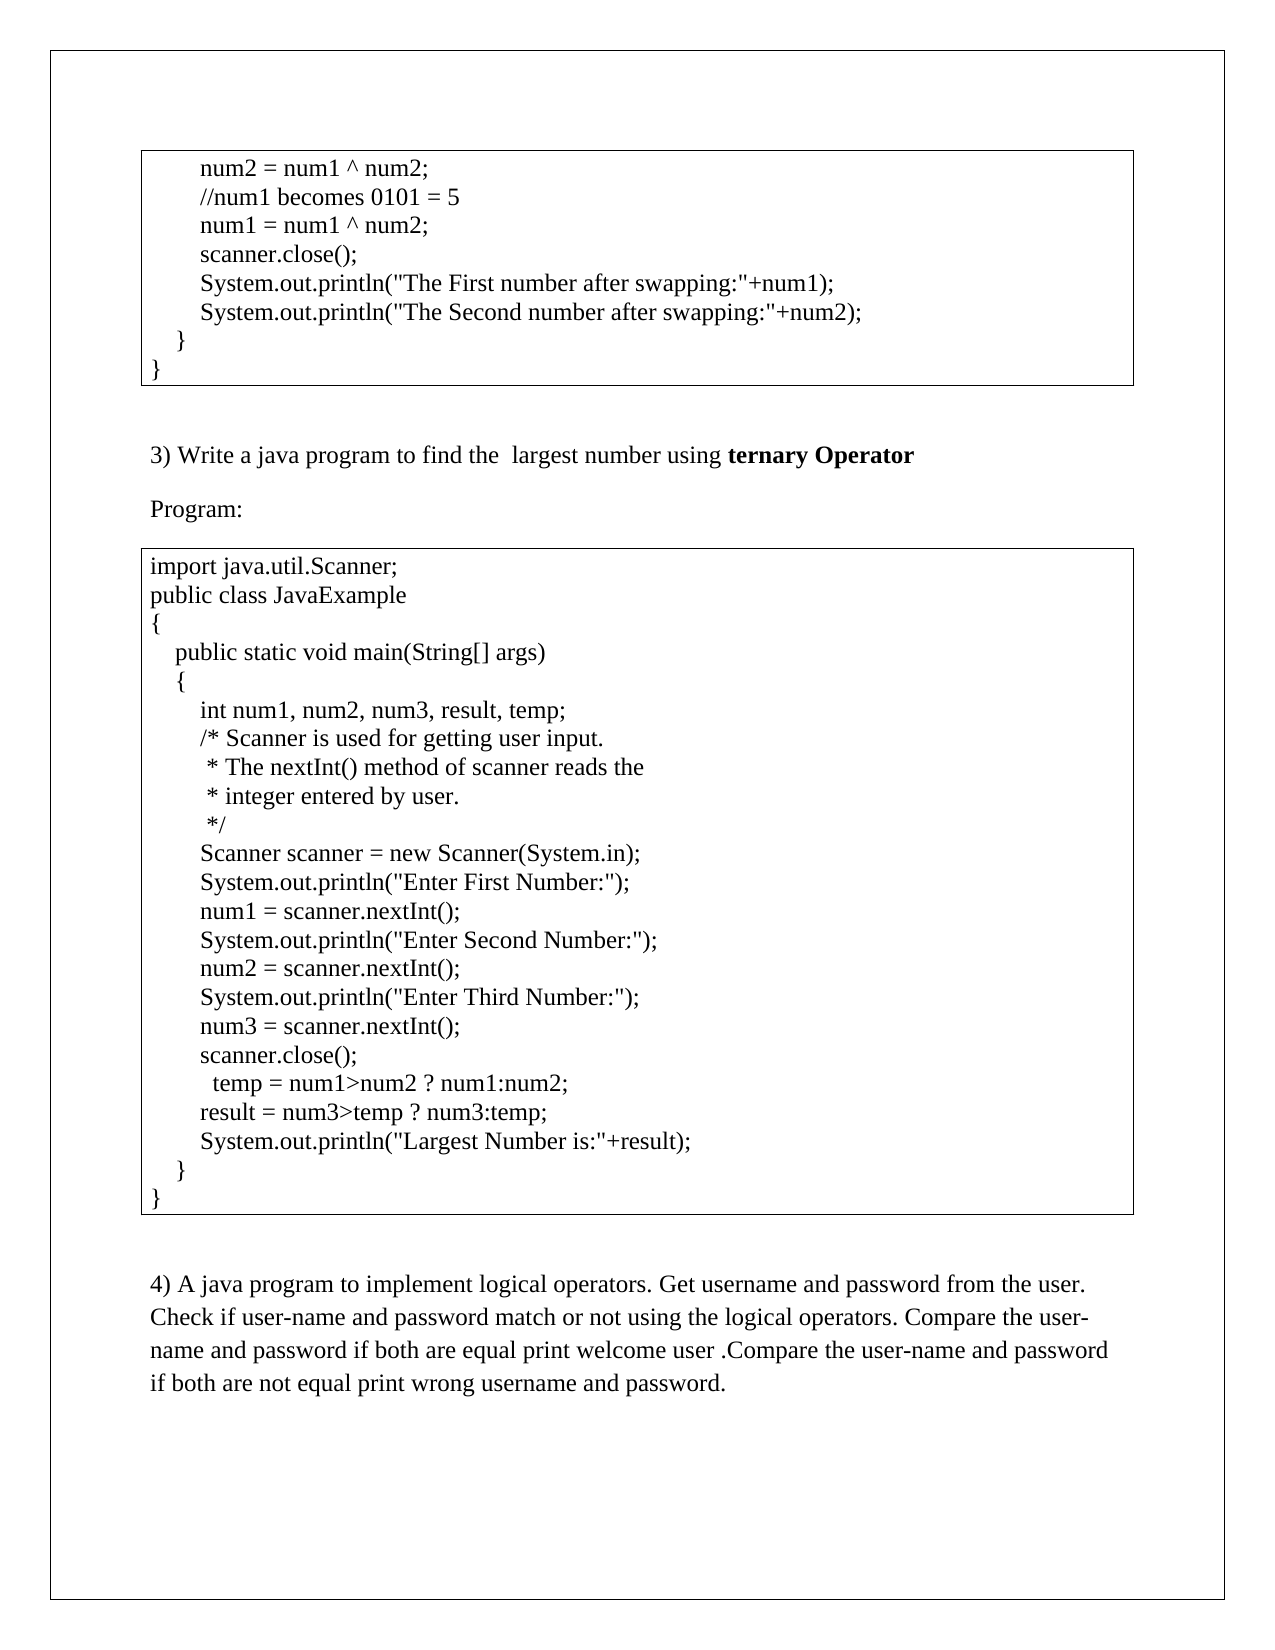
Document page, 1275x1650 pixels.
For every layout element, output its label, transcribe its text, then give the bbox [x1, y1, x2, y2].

text temp = num1>num2 ? num1:num2; [150, 1068, 1125, 1097]
text int num1, num2, num3, result, temp; [150, 695, 1125, 723]
text { [150, 608, 1125, 637]
text * The nextInt() method of scanner reads the [150, 752, 1125, 781]
text * integer entered by user. [150, 781, 1125, 810]
text import java.util.Scanner; [142, 549, 1133, 580]
text num2 = scanner.nextInt(); [150, 953, 1125, 982]
text num3 = scanner.nextInt(); [150, 1011, 1125, 1040]
text result = num3>temp ? num3:temp; [150, 1097, 1125, 1126]
text System.out.println("Largest Number is:"+result); [150, 1126, 1125, 1155]
text System.out.println("Enter First Number:"); [150, 867, 1125, 896]
text scanner.close(); [150, 1040, 1125, 1068]
text 3) Write a java program to find the largest number using ternary Operator [150, 440, 1125, 469]
text } [150, 326, 1125, 351]
text } [142, 1180, 1133, 1214]
text Scanner scanner = new Scanner(System.in); [150, 838, 1125, 867]
text public class JavaExample [150, 580, 1125, 608]
text System.out.println("The First number after swapping:"+num1); [150, 268, 1125, 297]
text System.out.println("Enter Third Number:"); [150, 982, 1125, 1011]
text num1 = num1 ^ num2; [150, 211, 1125, 239]
text } [150, 1155, 1125, 1180]
text 4) A java program to implement logical operators. Get username and password from the user. Check if user-name and password match or not using the logical operators. Compare the user-name and password if both are equal print welcome user .Compare the user-name and password if both are not equal print wrong username and password. [150, 1269, 1125, 1397]
text scanner.close(); [150, 239, 1125, 268]
text /* Scanner is used for getting user input. [150, 723, 1125, 752]
text System.out.println("The Second number after swapping:"+num2); [150, 297, 1125, 326]
text num1 = scanner.nextInt(); [150, 896, 1125, 925]
text } [142, 351, 1133, 385]
text num2 = num1 ^ num2; [142, 151, 1133, 182]
text */ [150, 810, 1125, 838]
text public static void main(String[] args) [150, 637, 1125, 666]
text //num1 becomes 0101 = 5 [150, 182, 1125, 211]
text { [150, 666, 1125, 695]
text Program: [150, 494, 1125, 523]
text System.out.println("Enter Second Number:"); [150, 925, 1125, 953]
